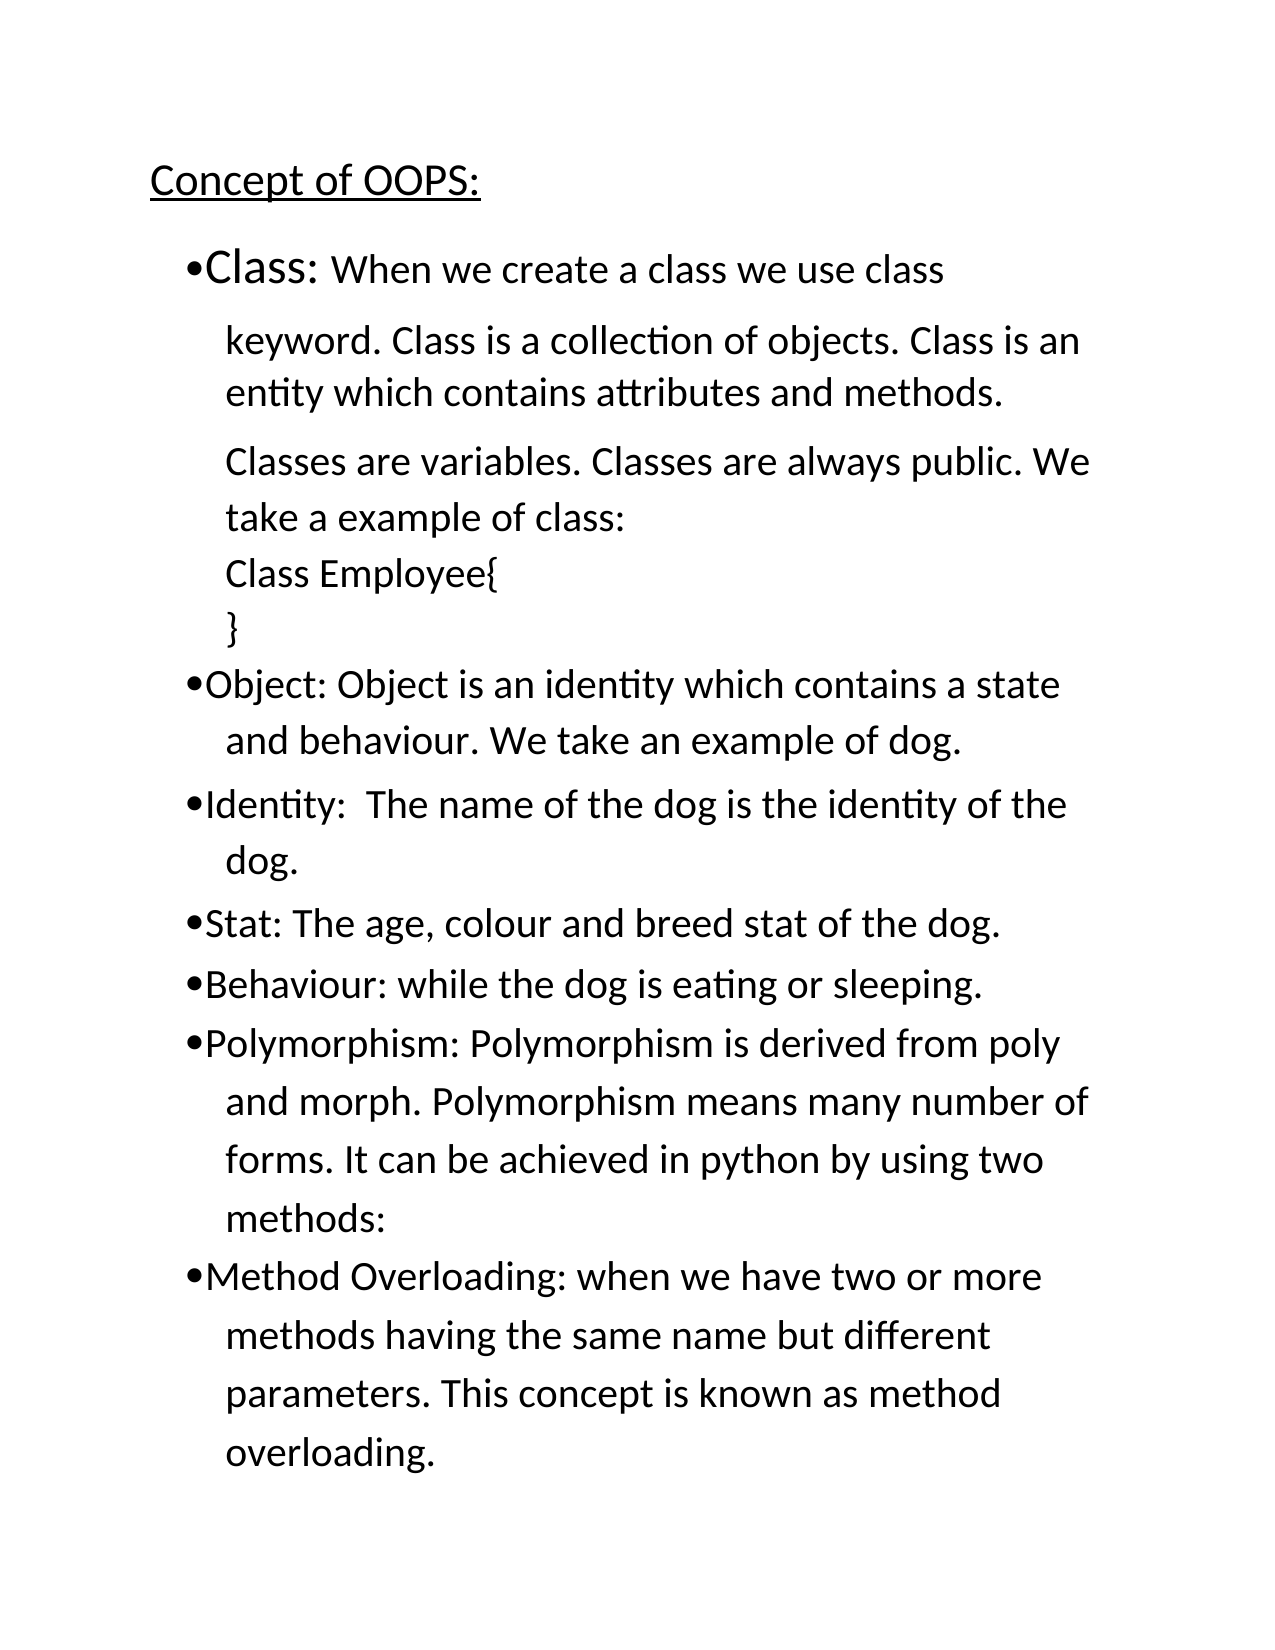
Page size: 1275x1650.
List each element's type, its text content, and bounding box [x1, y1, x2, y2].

text Classes are variables. Classes are always public. We take a example of class: Class Employee{ } Object: Object is an identity which contains a state and behaviour. We take an example of dog. [187, 435, 1110, 765]
text Class: When we create a class we use class [187, 241, 1125, 295]
text Concept of OOPS: [150, 158, 1125, 204]
text keyword. Class is a collection of objects. Class is an entity which contains attributes and methods. [225, 314, 1095, 417]
text Behaviour: while the dog is eating or sleeping. Polymorphism: Polymorphism is derived from poly and morph. Polymorphism means many number of forms. It can be achieved in python by using two methods: Method Overloading: when we have two or more methods having the same name but different parameters. This concept is known as method overloading. [187, 958, 1110, 1476]
text Stat: The age, colour and breed stat of the dog. [187, 897, 1125, 948]
text Identity: The name of the dog is the identity of the dog. [187, 778, 1110, 884]
